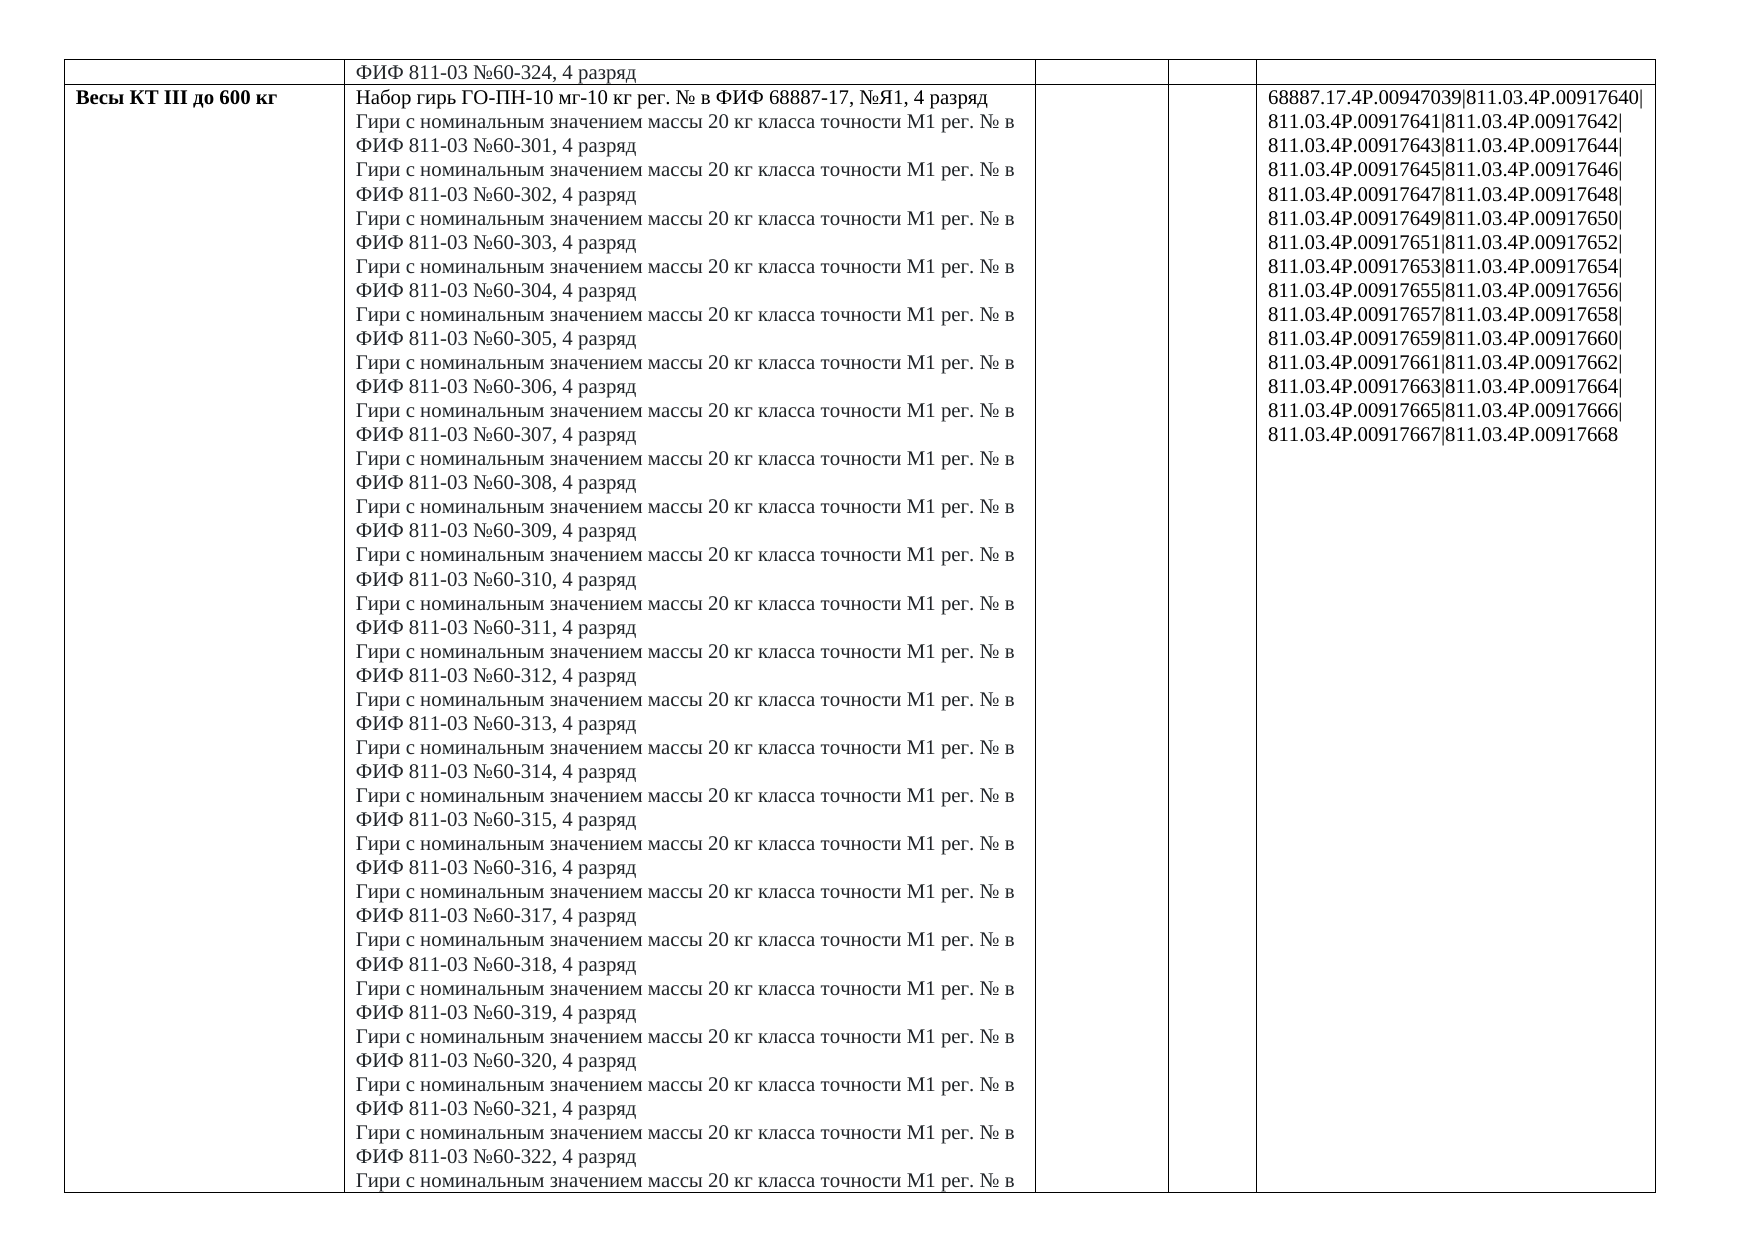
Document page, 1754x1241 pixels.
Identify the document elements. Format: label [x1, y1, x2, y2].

table_cell [1169, 85, 1256, 1192]
table_cell [65, 60, 344, 84]
table_cell [1257, 60, 1655, 84]
table_cell [1036, 85, 1168, 1192]
table_cell [65, 85, 344, 1192]
table_cell [1036, 60, 1168, 84]
table_cell [345, 85, 1035, 1192]
table_cell [1257, 85, 1655, 1192]
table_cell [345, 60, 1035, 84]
table_cell [1169, 60, 1256, 84]
